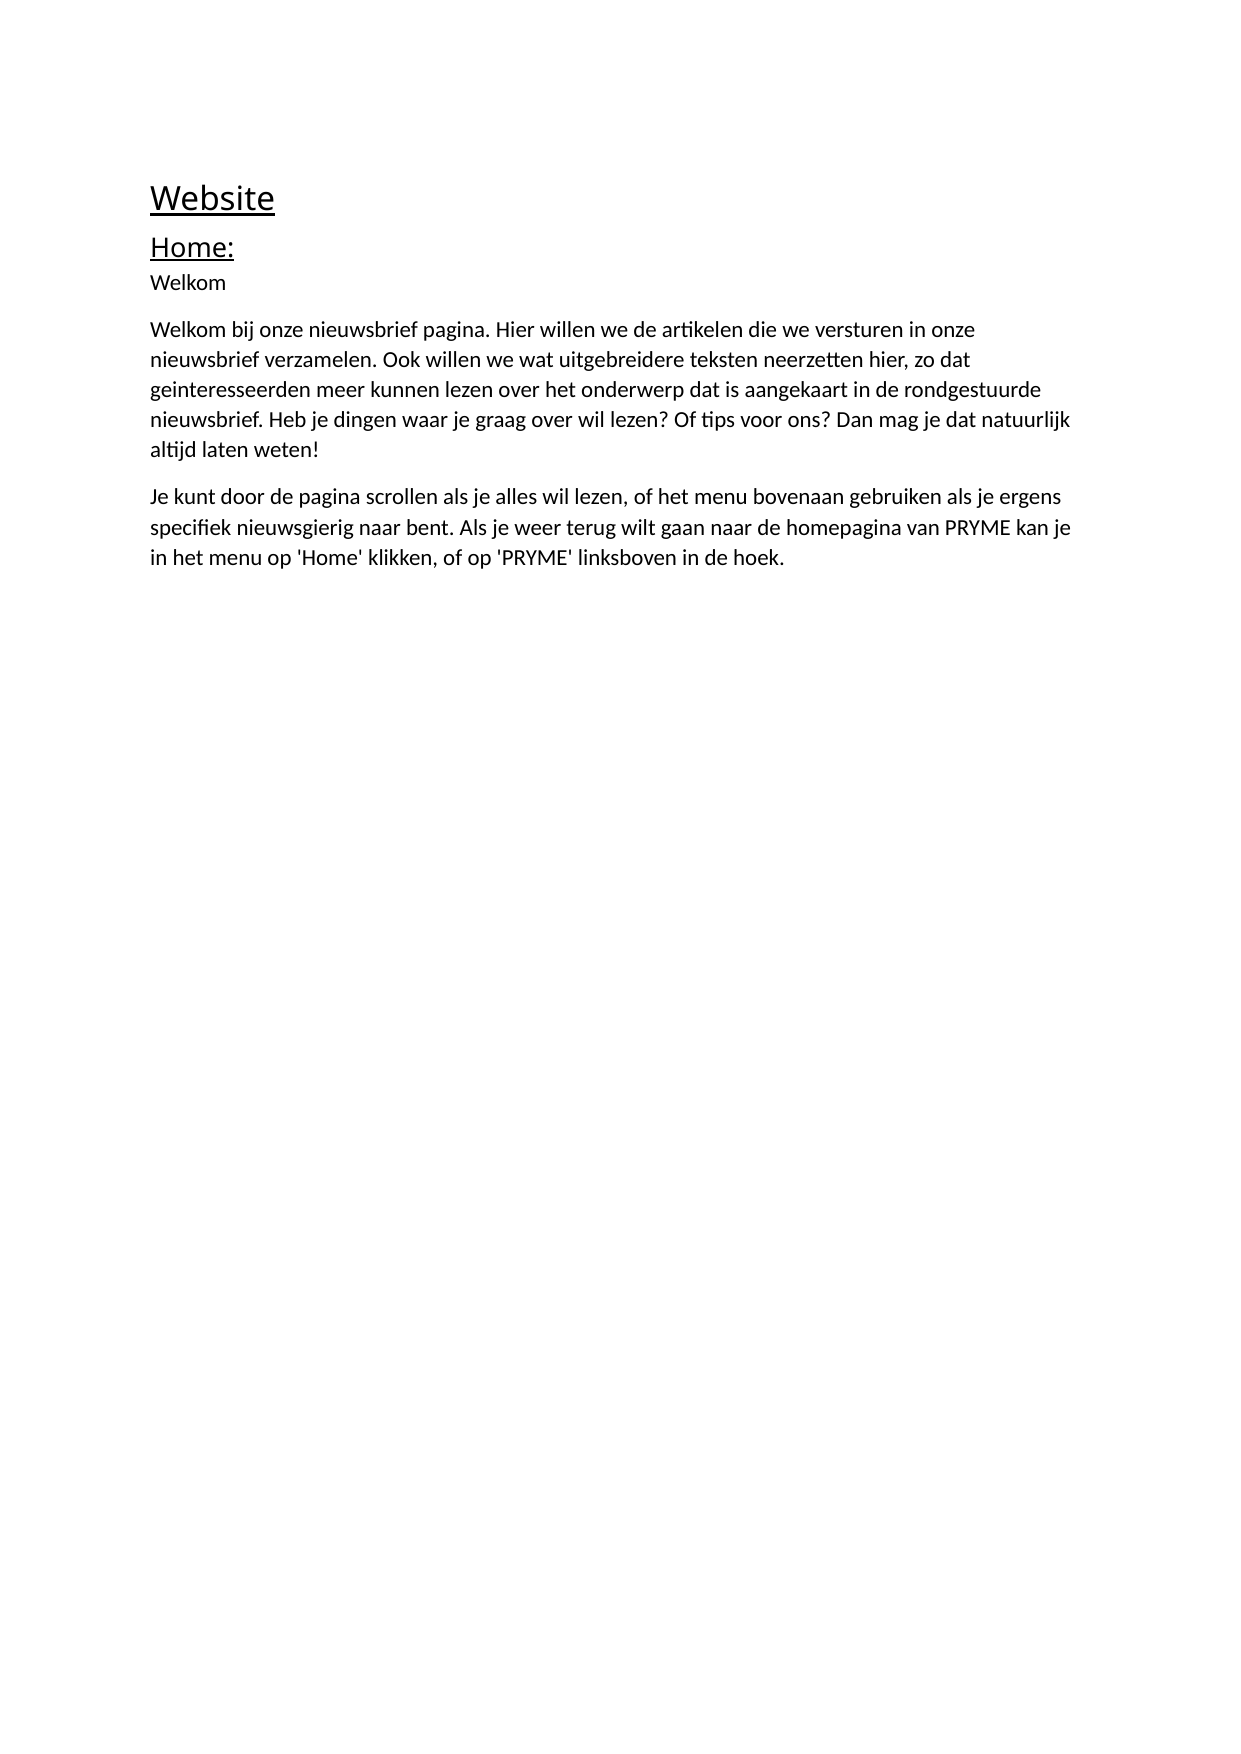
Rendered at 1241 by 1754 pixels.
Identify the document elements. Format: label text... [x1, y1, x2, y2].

subtitle Home: [150, 228, 1090, 265]
text Welkom [150, 268, 1090, 296]
subtitle Website [150, 175, 1090, 220]
text Je kunt door de pagina scrollen als je alles wil lezen, of het menu bovenaan gebruiken als je ergens specifiek nieuwsgierig naar bent. Als je weer terug wilt gaan naar de homepagina van PRYME kan je in het menu op 'Home' klikken, of op 'PRYME' linksboven in de hoek. [150, 482, 1090, 571]
text Welkom bij onze nieuwsbrief pagina. Hier willen we de artikelen die we versturen in onze nieuwsbrief verzamelen. Ook willen we wat uitgebreidere teksten neerzetten hier, zo dat geinteresseerden meer kunnen lezen over het onderwerp dat is aangekaart in de rondgestuurde nieuwsbrief. Heb je dingen waar je graag over wil lezen? Of tips voor ons? Dan mag je dat natuurlijk altijd laten weten! [150, 315, 1090, 464]
